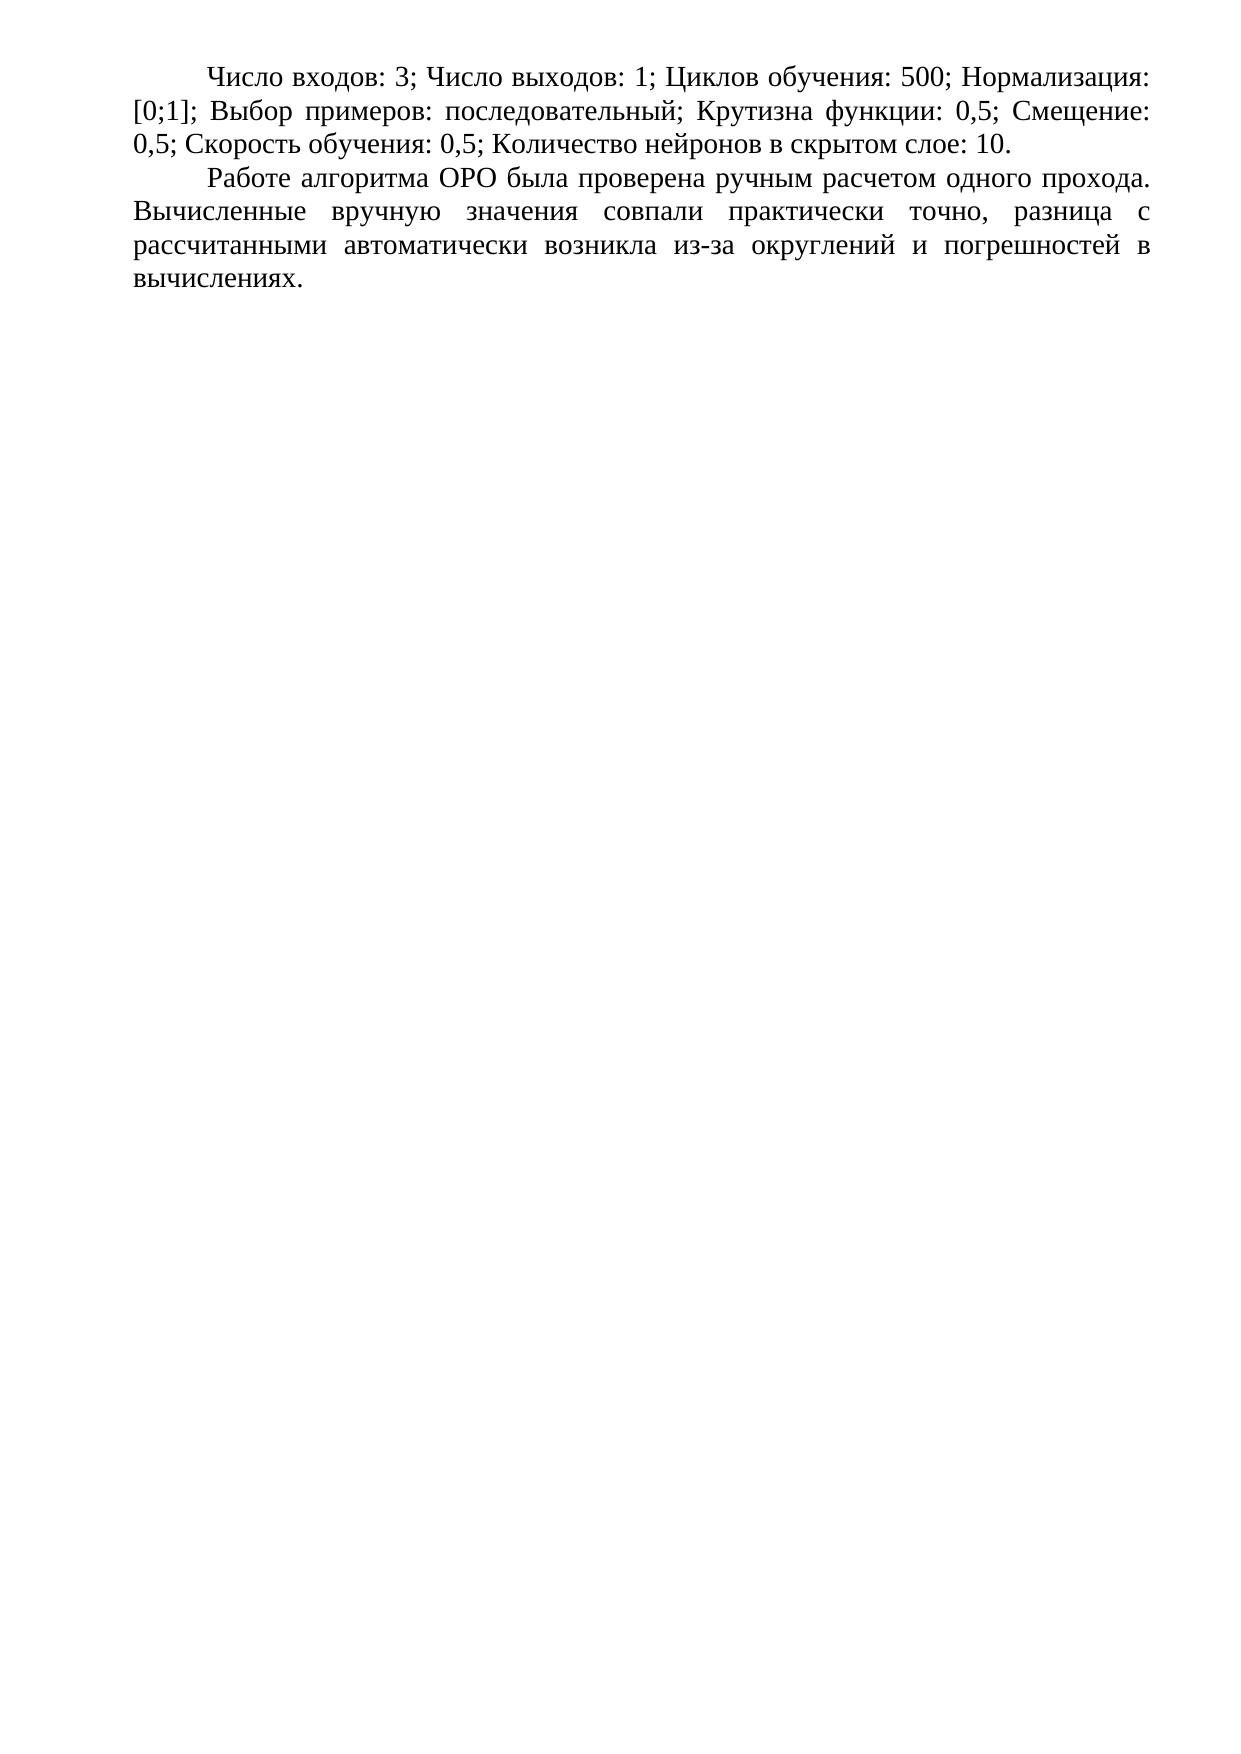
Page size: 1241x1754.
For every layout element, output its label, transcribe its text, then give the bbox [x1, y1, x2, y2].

text Работе алгоритма ОРО была проверена ручным расчетом одного прохода. Вычисленные вручную значения совпали практически точно, разница с рассчитанными автоматически возникла из-за округлений и погрешностей в вычислениях. [133, 160, 1152, 294]
text Число входов: 3; Число выходов: 1; Циклов обучения: 500; Нормализация: [0;1]; Выбор примеров: последовательный; Крутизна функции: 0,5; Смещение: 0,5; Скорость обучения: 0,5; Количество нейронов в скрытом слое: 10. [133, 59, 1152, 160]
